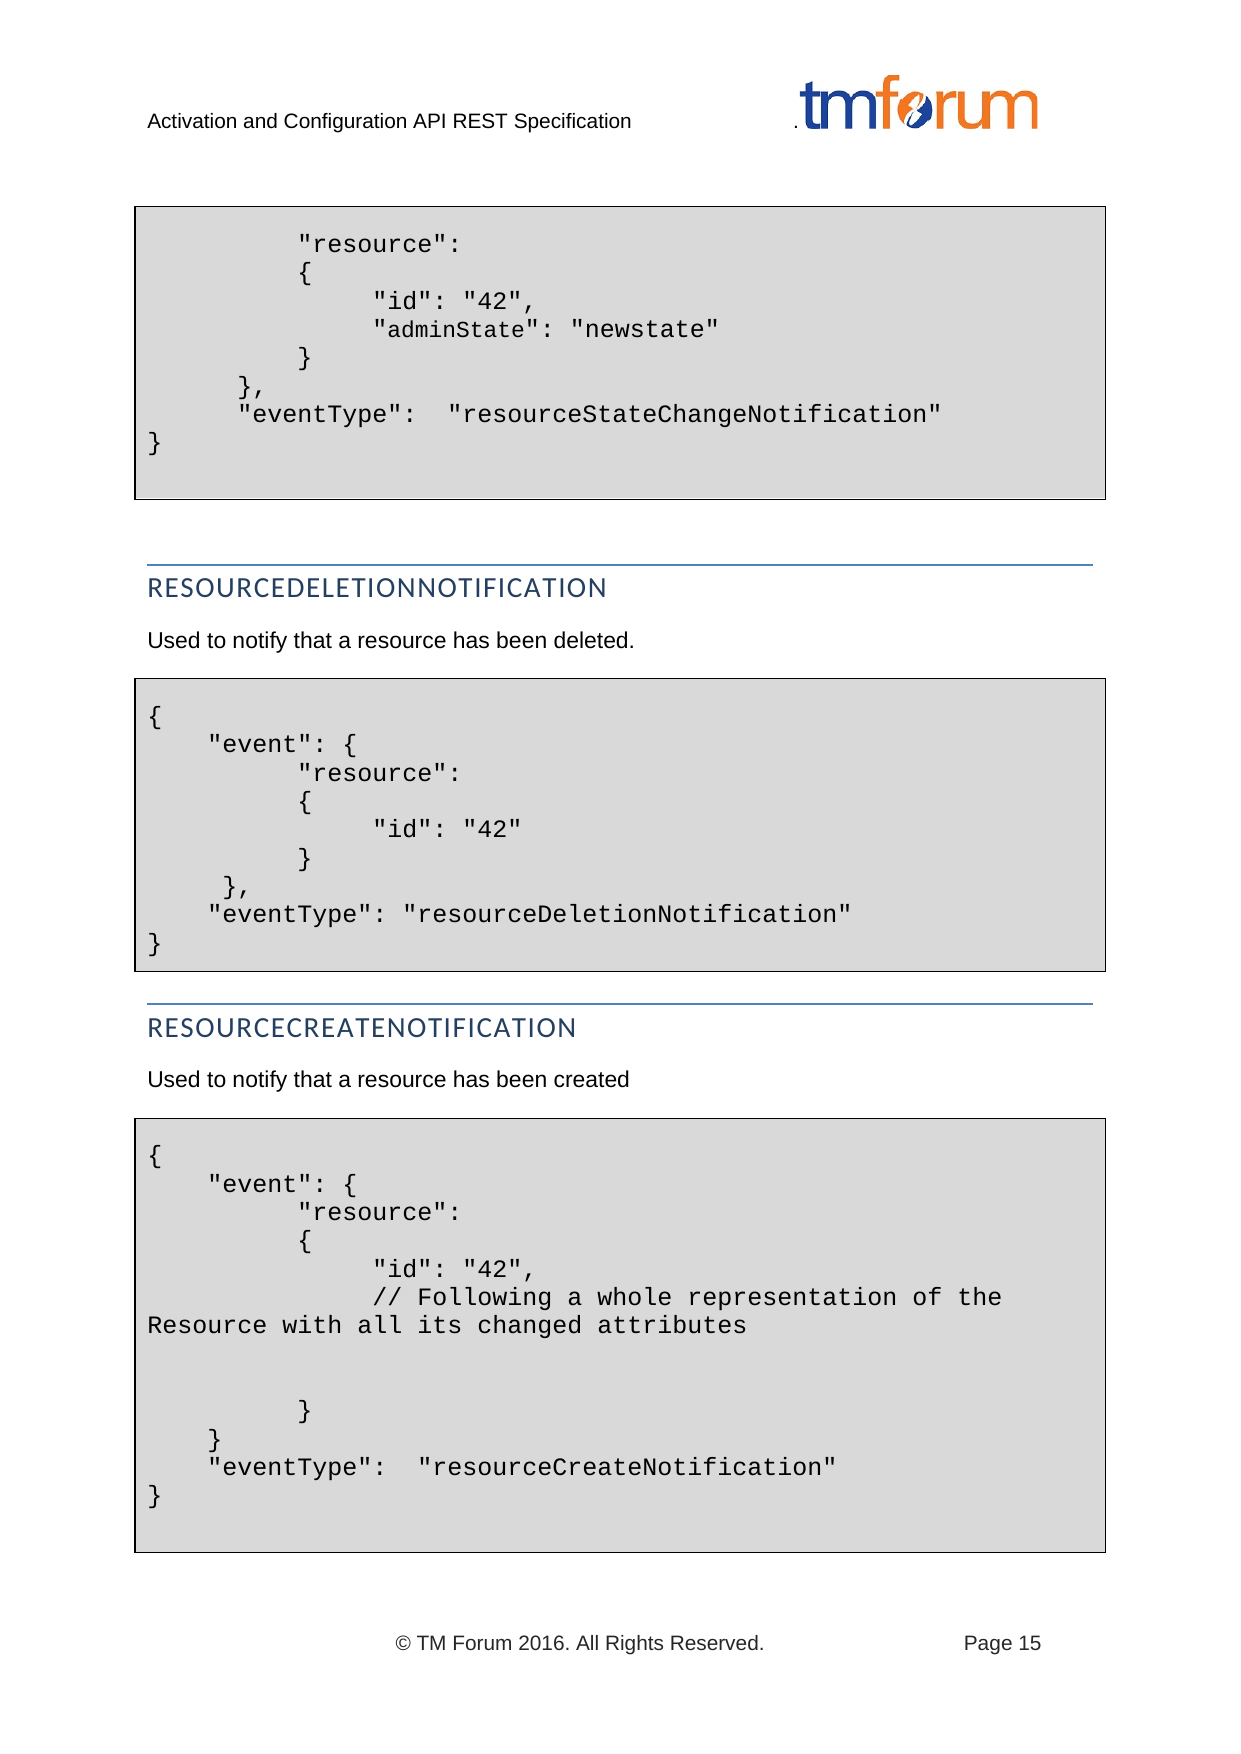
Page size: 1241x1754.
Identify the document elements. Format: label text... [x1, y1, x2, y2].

table_header { "event": { "resource": { "id": "42", // Following a whole representation of the Resource with all its changed attributes } } "eventType": "resourceCreateNotification" } [136, 1119, 1105, 1552]
picture [799, 75, 1038, 129]
table_header { "event": { "resource": { "id": "42" } }, "eventType": "resourceDeletionNotification" } [136, 679, 1105, 971]
subtitle RESOURCEDeletionNotification [147, 566, 1093, 605]
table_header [136, 207, 1105, 498]
text Used to notify that a resource has been created [147, 1066, 1093, 1093]
text Used to notify that a resource has been deleted. [147, 627, 1093, 653]
subtitle RESOURCECREATENotification [147, 1005, 1093, 1044]
